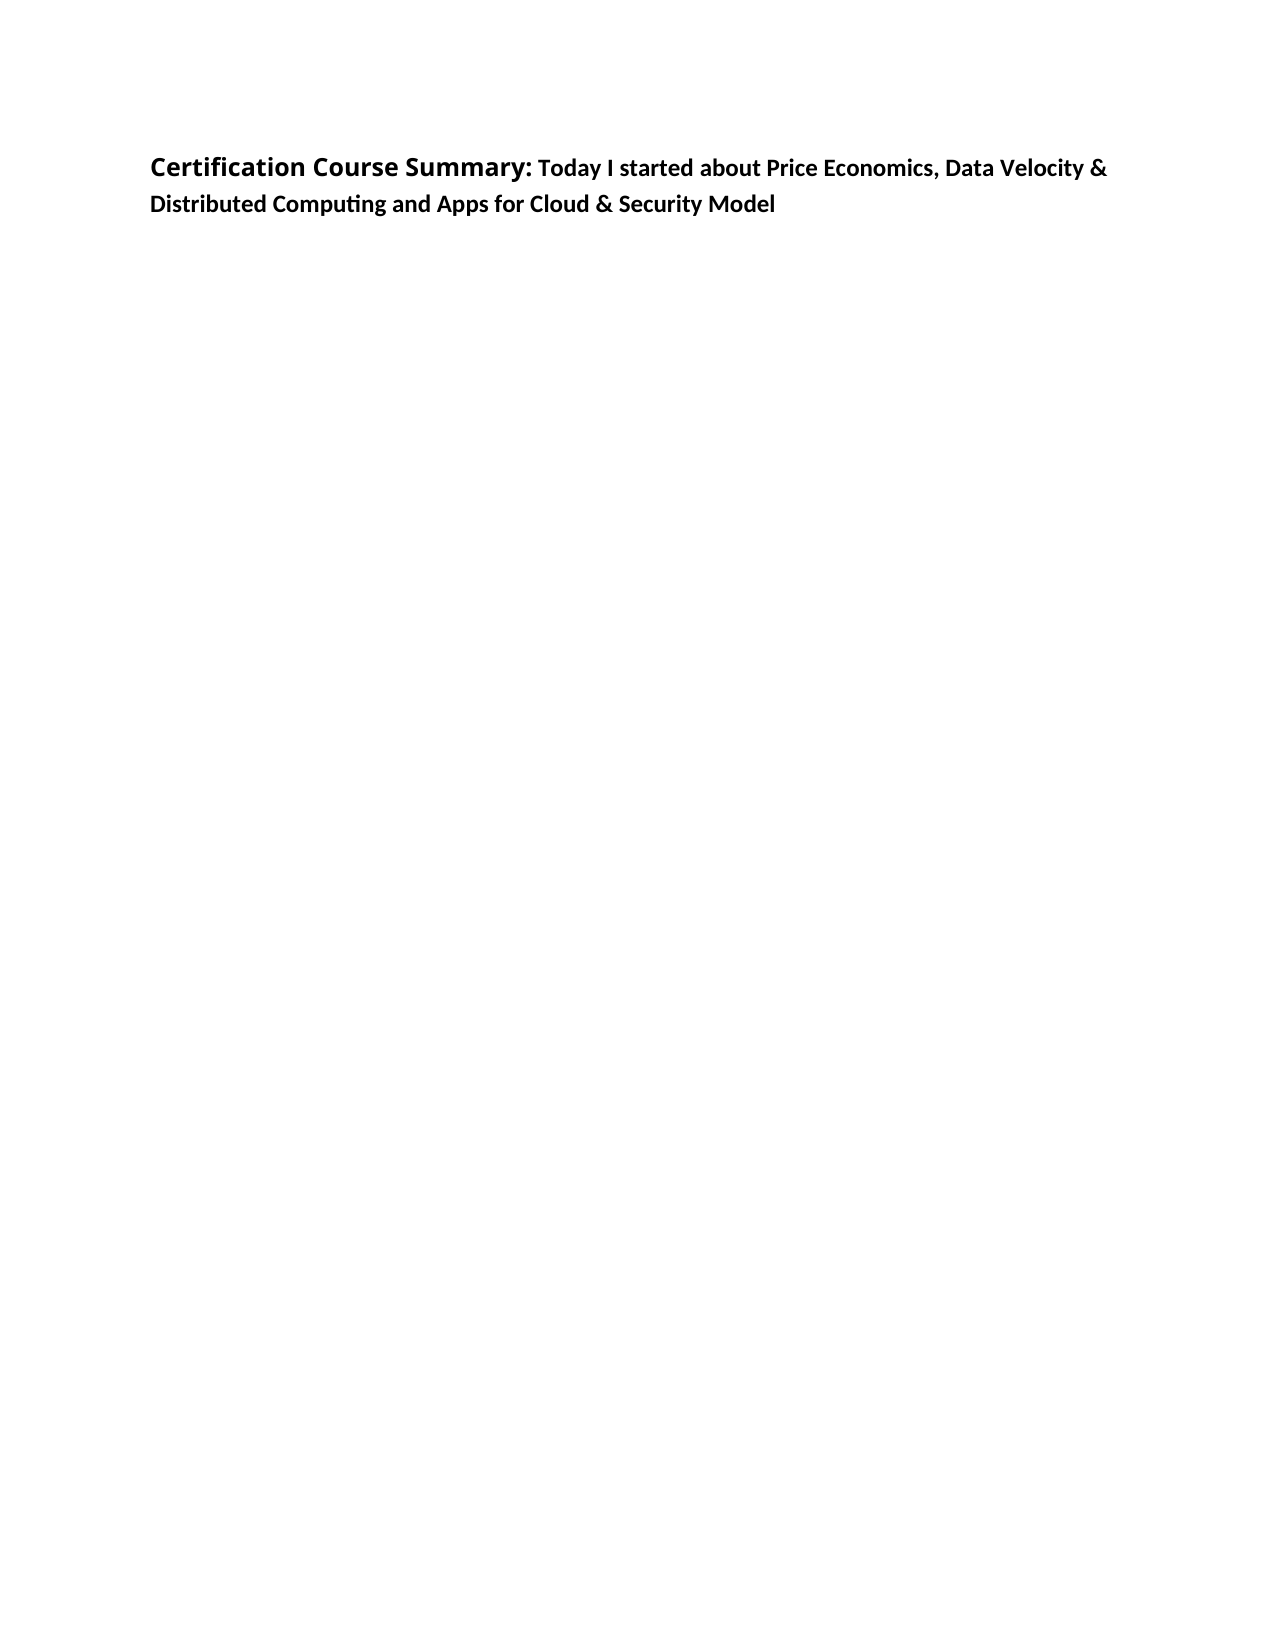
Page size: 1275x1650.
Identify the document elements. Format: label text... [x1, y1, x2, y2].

text Certification Course Summary: Today I started about Price Economics, Data Velocity & Distributed Computing and Apps for Cloud & Security Model [150, 150, 1125, 219]
